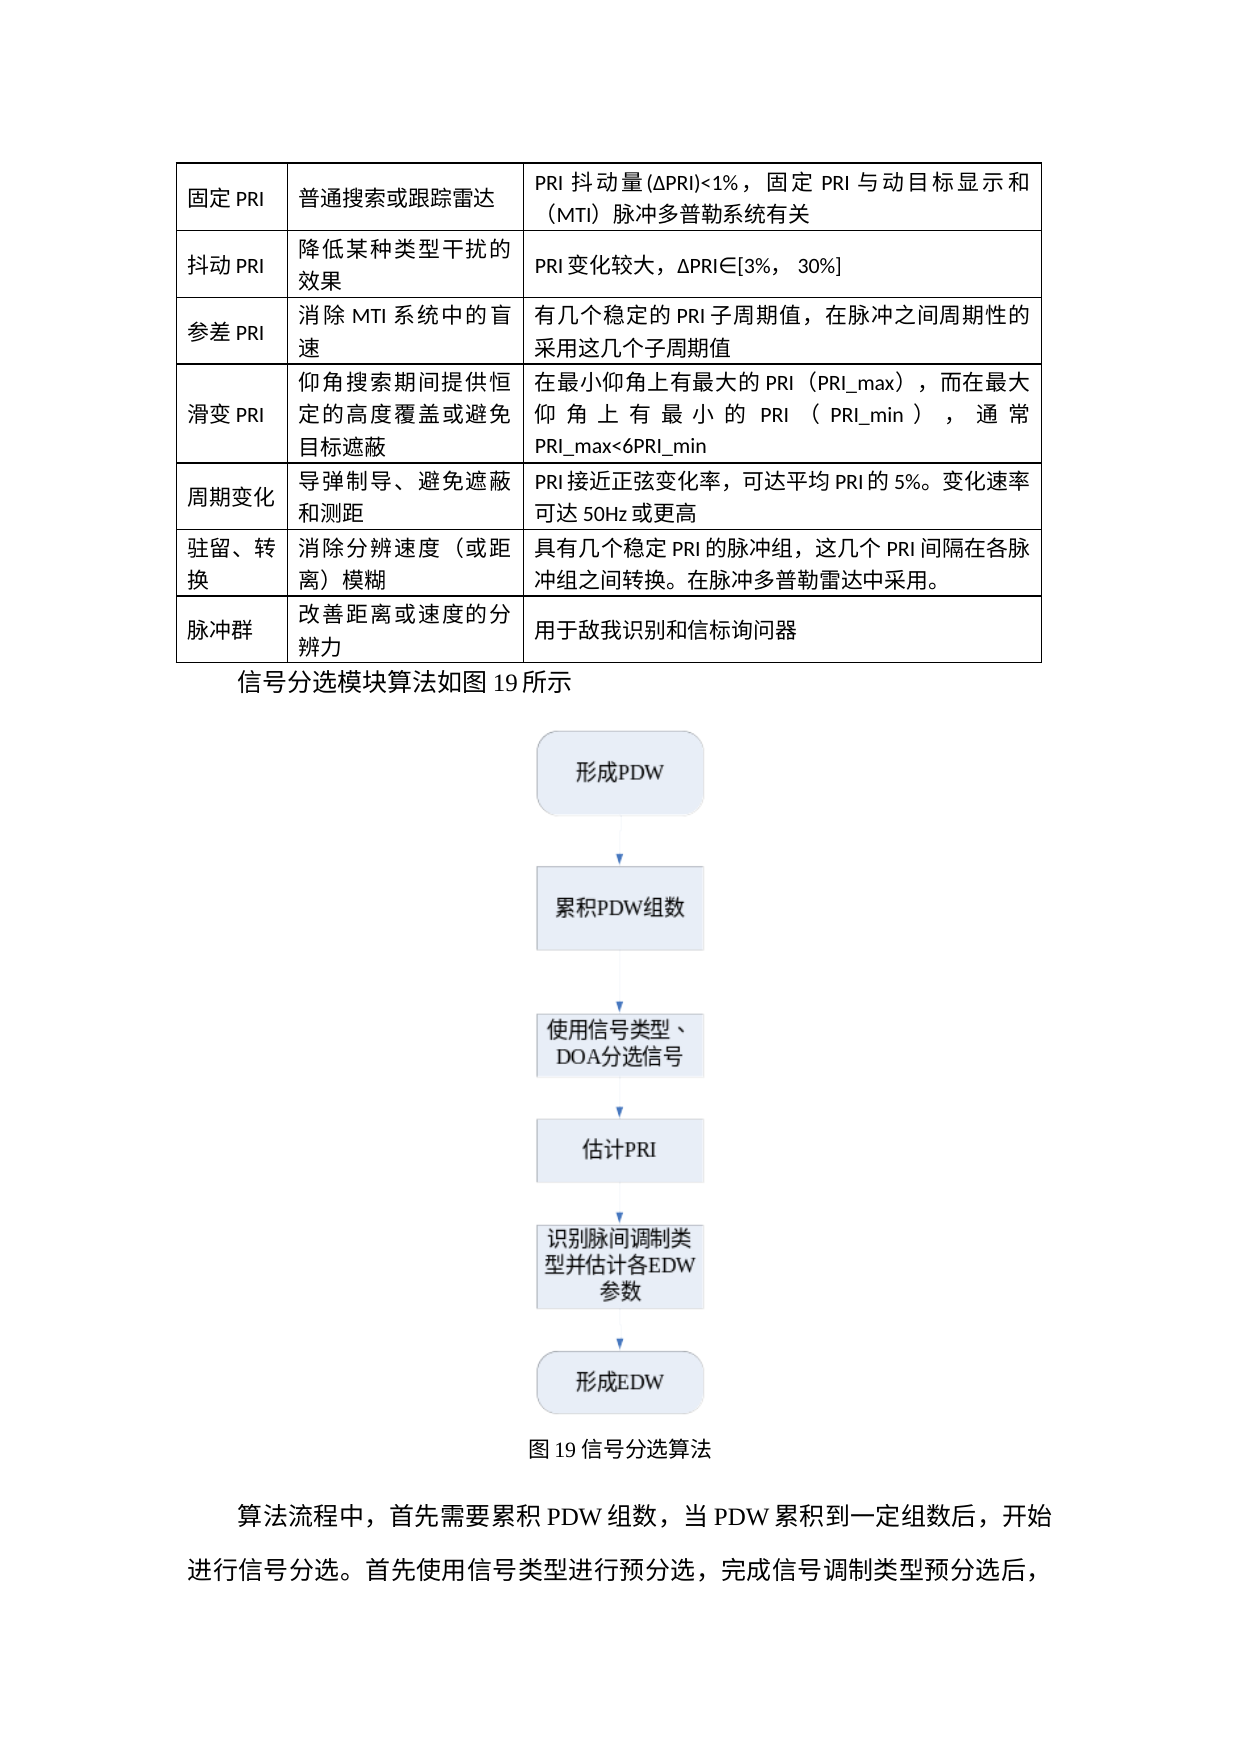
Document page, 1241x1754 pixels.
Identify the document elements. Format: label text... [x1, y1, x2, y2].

table_cell 在最小仰角上有最大的PRI（PRI_max），而在最大仰角上有最小的PRI（PRI_min），通常PRI_max<6PRI_min [524, 365, 1041, 462]
table_cell 消除MTI系统中的盲速 [288, 298, 523, 363]
table_cell 仰角搜索期间提供恒定的高度覆盖或避免目标遮蔽 [288, 365, 523, 462]
table_cell 导弹制导、避免遮蔽和测距 [288, 464, 523, 528]
table_cell 脉冲群 [177, 597, 287, 662]
table_cell 抖动PRI [177, 231, 287, 296]
table_cell 固定PRI [177, 164, 287, 230]
table_cell 周期变化 [177, 464, 287, 528]
table_cell 降低某种类型干扰的效果 [288, 231, 523, 296]
text 图19 信号分选算法 [187, 1432, 1053, 1464]
table_cell 用于敌我识别和信标询问器 [524, 597, 1041, 662]
table_cell 滑变PRI [177, 365, 287, 462]
table_cell 消除分辨速度（或距离）模糊 [288, 530, 523, 595]
table_cell 改善距离或速度的分辨力 [288, 597, 523, 662]
table_cell PRI变化较大，ΔPRI∈[3%， 30%] [524, 231, 1041, 296]
table_cell PRI接近正弦变化率，可达平均PRI的5%。变化速率可达50Hz或更高 [524, 464, 1041, 528]
table_cell 参差PRI [177, 298, 287, 363]
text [187, 1496, 1053, 1587]
text 信号分选模块算法如图19所示 [187, 663, 1053, 699]
table_cell 驻留、转换 [177, 530, 287, 595]
table_cell PRI抖动量(ΔPRI)<1%，固定PRI与动目标显示和（MTI）脉冲多普勒系统有关 [524, 164, 1041, 230]
table_cell 普通搜索或跟踪雷达 [288, 164, 523, 230]
table_cell 有几个稳定的PRI子周期值，在脉冲之间周期性的采用这几个子周期值 [524, 298, 1041, 363]
table_cell 具有几个稳定PRI的脉冲组，这几个PRI间隔在各脉冲组之间转换。在脉冲多普勒雷达中采用。 [524, 530, 1041, 595]
